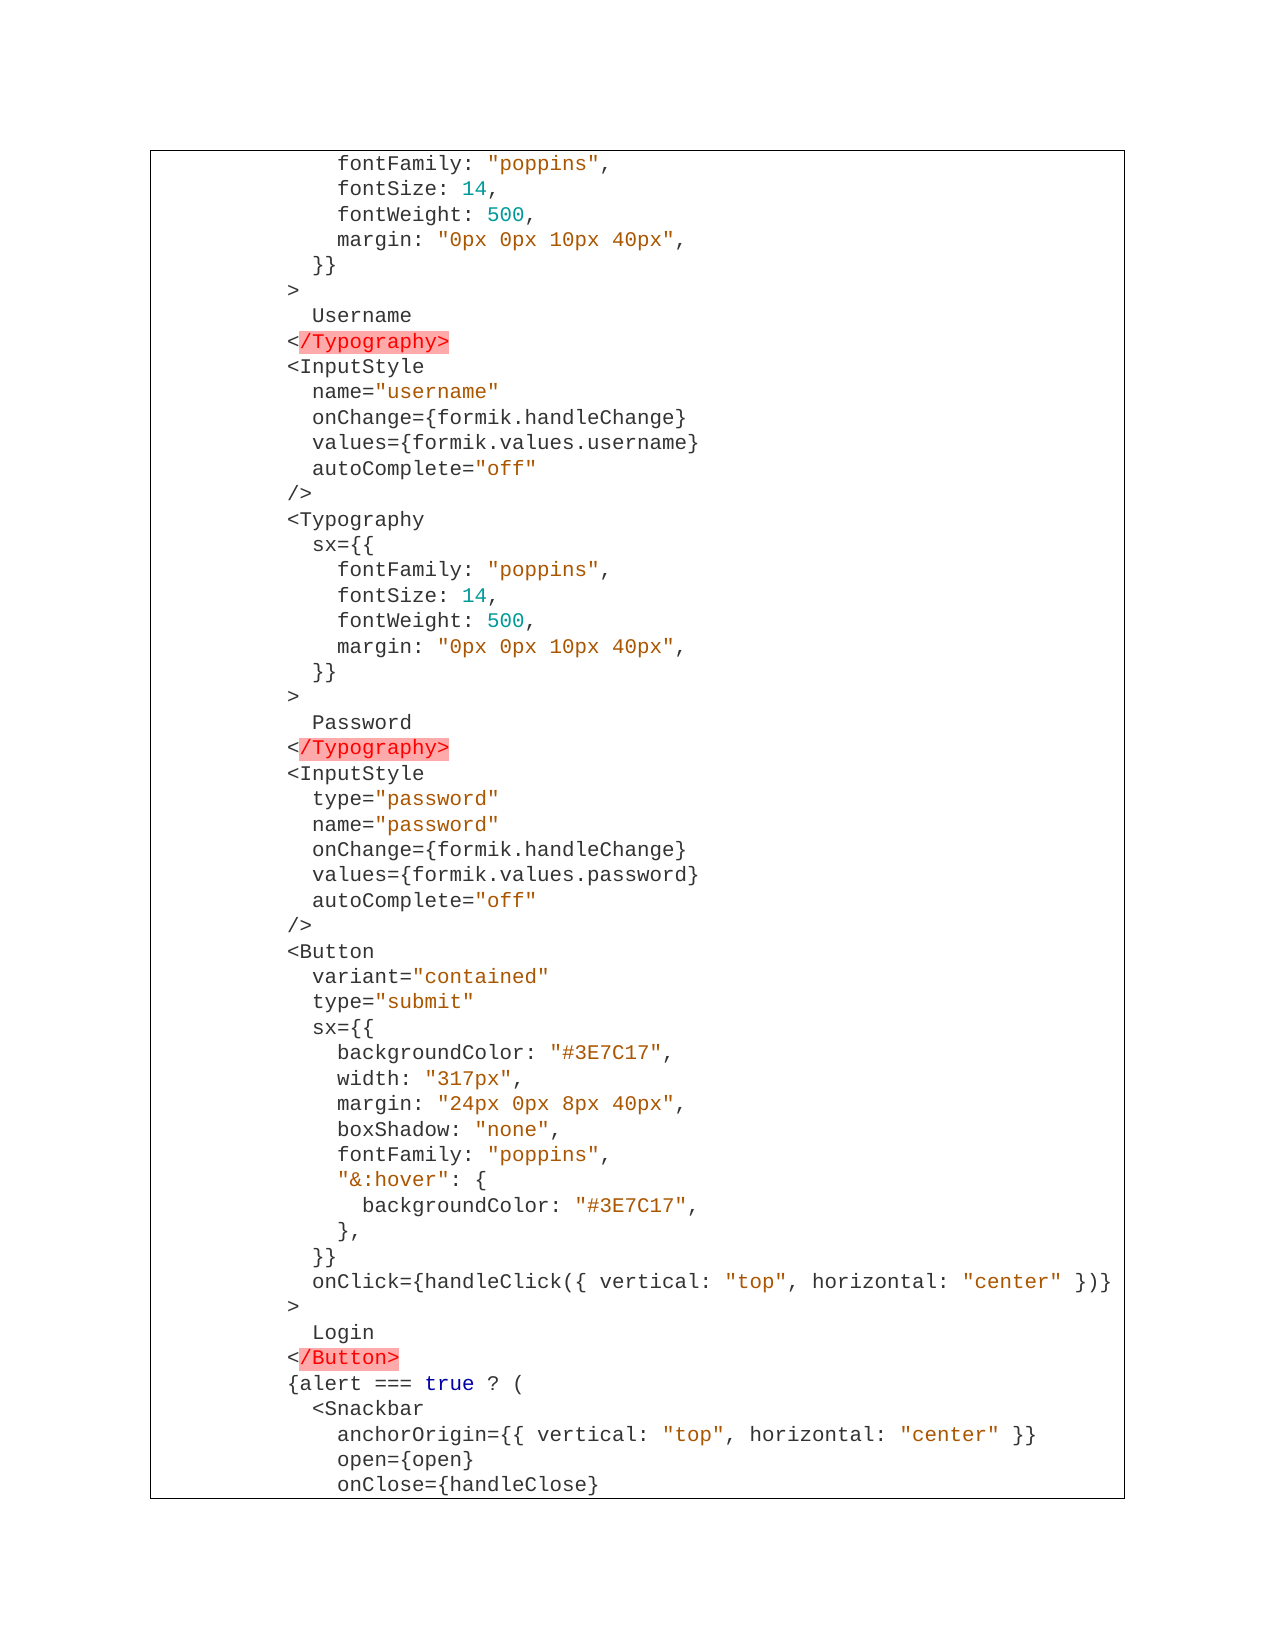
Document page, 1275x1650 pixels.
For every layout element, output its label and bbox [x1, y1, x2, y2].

table_header [151, 151, 1124, 1498]
